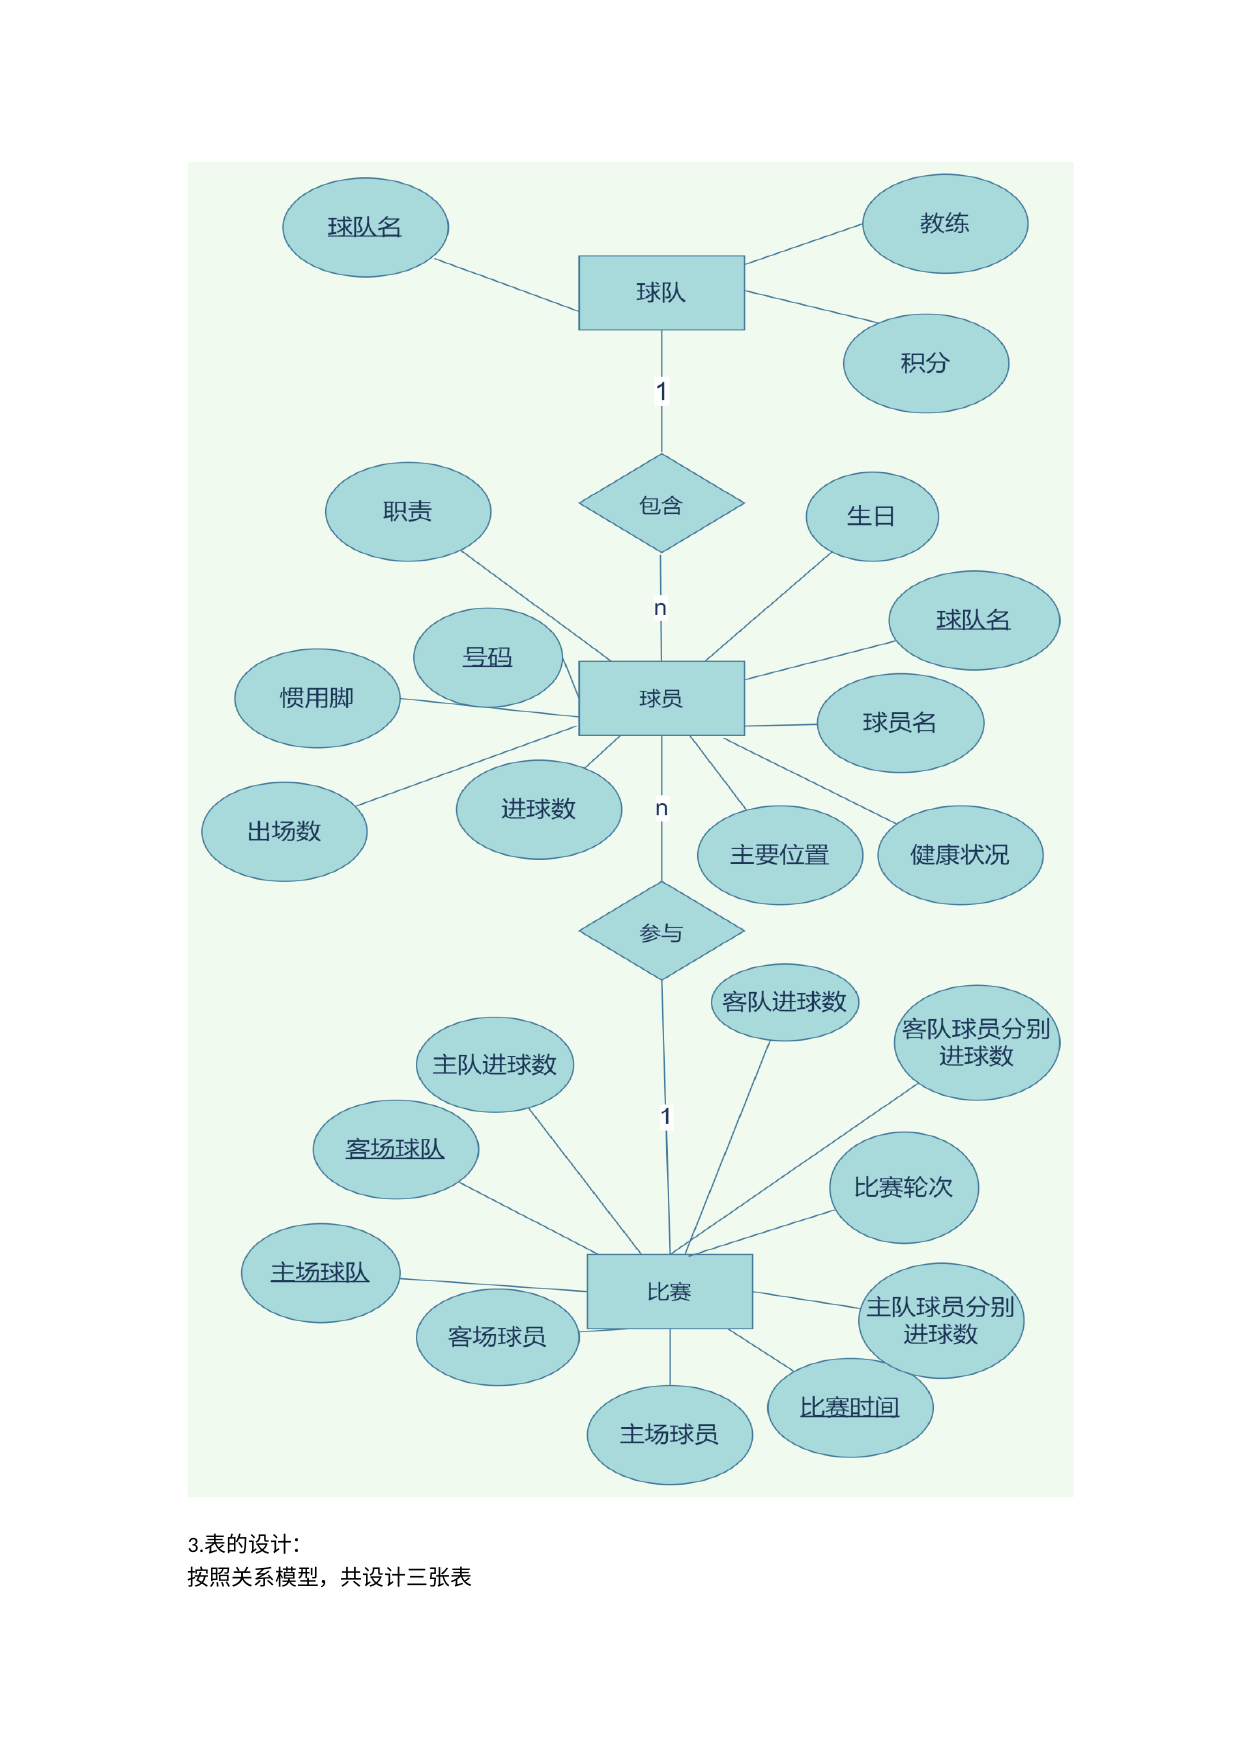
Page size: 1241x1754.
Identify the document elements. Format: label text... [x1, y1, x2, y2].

picture [187, 162, 1074, 1497]
text 3.表的设计： [187, 1497, 1053, 1559]
text 按照关系模型，共设计三张表 [187, 1559, 1053, 1592]
